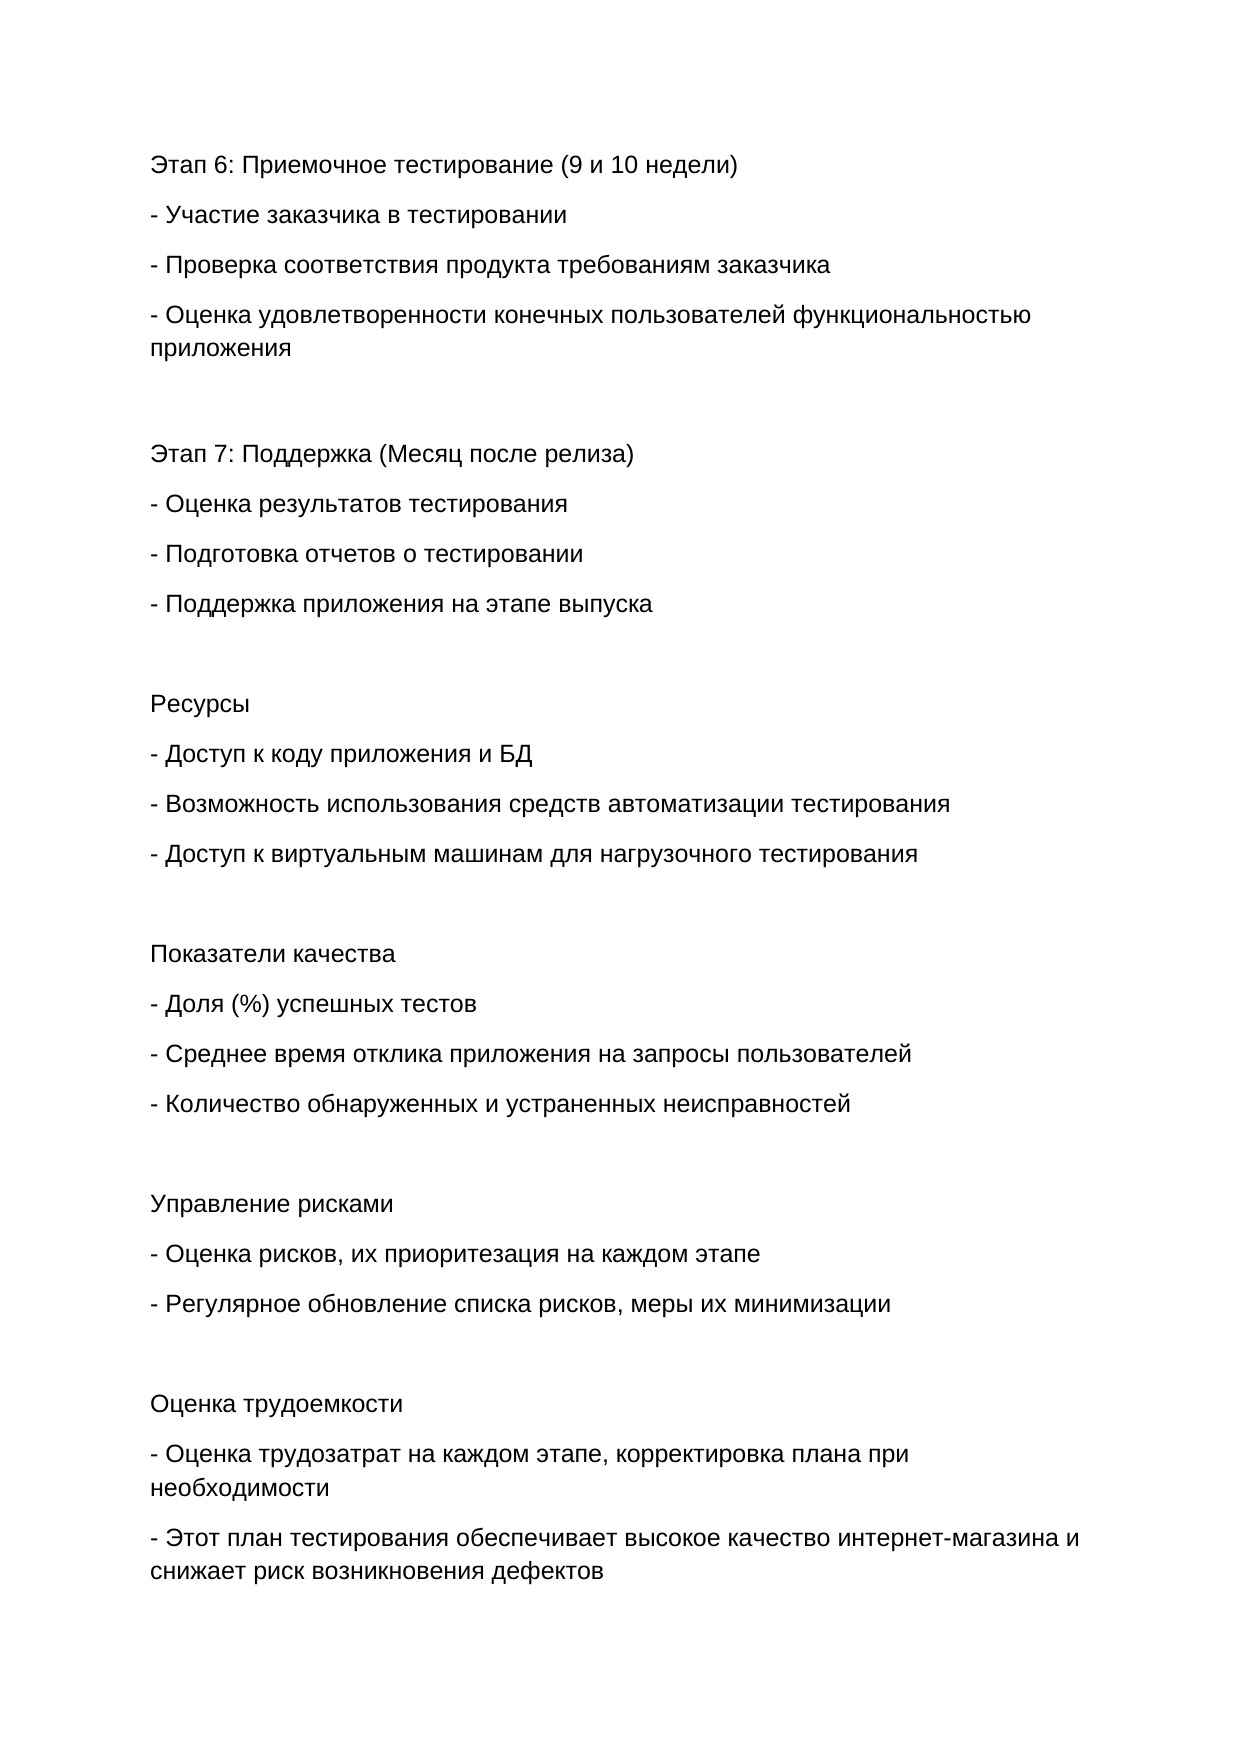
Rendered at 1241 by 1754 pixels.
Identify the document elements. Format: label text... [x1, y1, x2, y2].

text - Возможность использования средств автоматизации тестирования [150, 789, 1090, 818]
text - Участие заказчика в тестировании [150, 200, 1090, 229]
text - Доступ к коду приложения и БД [150, 739, 1090, 768]
text - Доля (%) успешных тестов [150, 989, 1090, 1018]
text Этап 7: Поддержка (Месяц после релиза) [150, 439, 1090, 468]
text Этап 6: Приемочное тестирование (9 и 10 недели) [150, 150, 1090, 179]
text Показатели качества [150, 939, 1090, 968]
text - Оценка удовлетворенности конечных пользователей функциональностью приложения [150, 300, 1090, 362]
text Оценка трудоемкости [150, 1389, 1090, 1418]
text - Оценка трудозатрат на каждом этапе, корректировка плана при необходимости [150, 1439, 1090, 1502]
text - Поддержка приложения на этапе выпуска [150, 589, 1090, 618]
text - Оценка рисков, их приоритезация на каждом этапе [150, 1239, 1090, 1268]
text - Среднее время отклика приложения на запросы пользователей [150, 1039, 1090, 1068]
text - Доступ к виртуальным машинам для нагрузочного тестирования [150, 839, 1090, 868]
text - Проверка соответствия продукта требованиям заказчика [150, 250, 1090, 279]
text - Количество обнаруженных и устраненных неисправностей [150, 1089, 1090, 1118]
text Ресурсы [150, 689, 1090, 718]
text - Этот план тестирования обеспечивает высокое качество интернет-магазина и снижает риск возникновения дефектов [150, 1523, 1090, 1585]
text - Подготовка отчетов о тестировании [150, 539, 1090, 568]
text - Оценка результатов тестирования [150, 489, 1090, 518]
text - Регулярное обновление списка рисков, меры их минимизации [150, 1289, 1090, 1318]
text Управление рисками [150, 1189, 1090, 1218]
